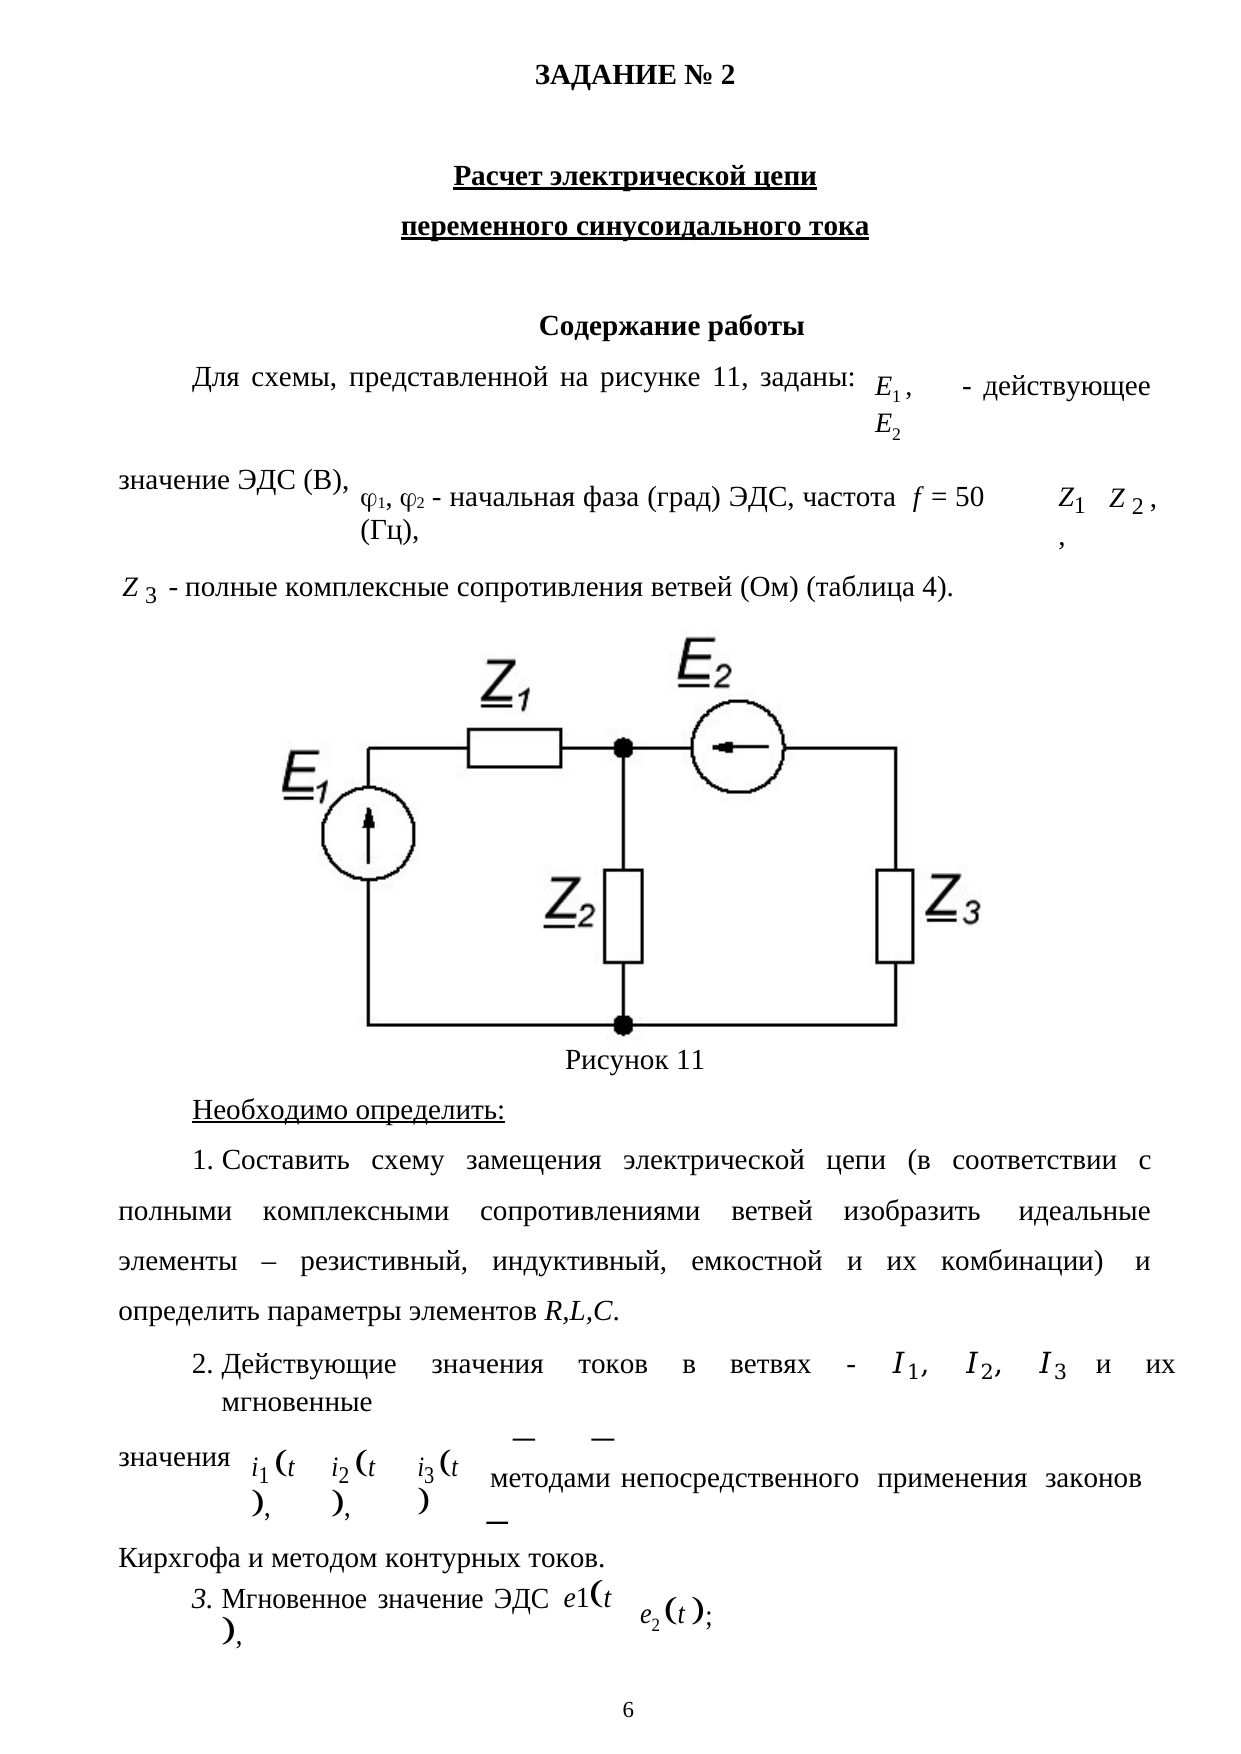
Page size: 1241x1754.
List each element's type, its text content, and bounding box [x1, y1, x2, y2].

text Для схемы, представленной на рисунке 11, заданы: [192, 359, 857, 392]
text 1, 2 - начальная фаза (град) ЭДС, частота f = 50 (Гц), [360, 479, 1047, 546]
text Z 3 - полные комплексные сопротивления ветвей (Ом) (таблица 4). [122, 569, 1176, 608]
text Кирхгофа и методом контурных токов. [118, 1541, 628, 1574]
text - действующее [962, 368, 1176, 402]
text Z 2 , [1109, 480, 1176, 519]
text значения [118, 1439, 230, 1472]
text Расчет электрической цепи [190, 158, 1080, 191]
list Мгновенное значение ЭДС e1t , [192, 1580, 628, 1653]
text E1 , E2 [875, 369, 945, 444]
list Действующие значения токов в ветвях - 𝐼1, 𝐼2, 𝐼3 и их мгновенные [192, 1344, 1176, 1417]
text Необходимо определить: [190, 1092, 507, 1126]
text переменного синусоидального тока [190, 208, 1079, 241]
list Составить схему замещения электрической цепи (в соответствии с полными комплексными сопротивлениями ветвей изобразить идеальные элементы – резистивный, индуктивный, емкостной и их комбинации) и определить параметры элементов R,L,C. [118, 1142, 1151, 1327]
text методами непосредственного применения законов [490, 1460, 1176, 1494]
text Z1 , [1058, 480, 1098, 552]
text e2 t ; [640, 1597, 1176, 1635]
text i3 t  [417, 1450, 470, 1522]
text Содержание работы [538, 308, 857, 342]
text ЗАДАНИЕ № 2 [190, 57, 1080, 90]
picture [281, 628, 982, 1041]
text i2 t , [331, 1451, 397, 1524]
text значение ЭДС (В), [118, 462, 350, 495]
text i1 t , [251, 1451, 311, 1524]
